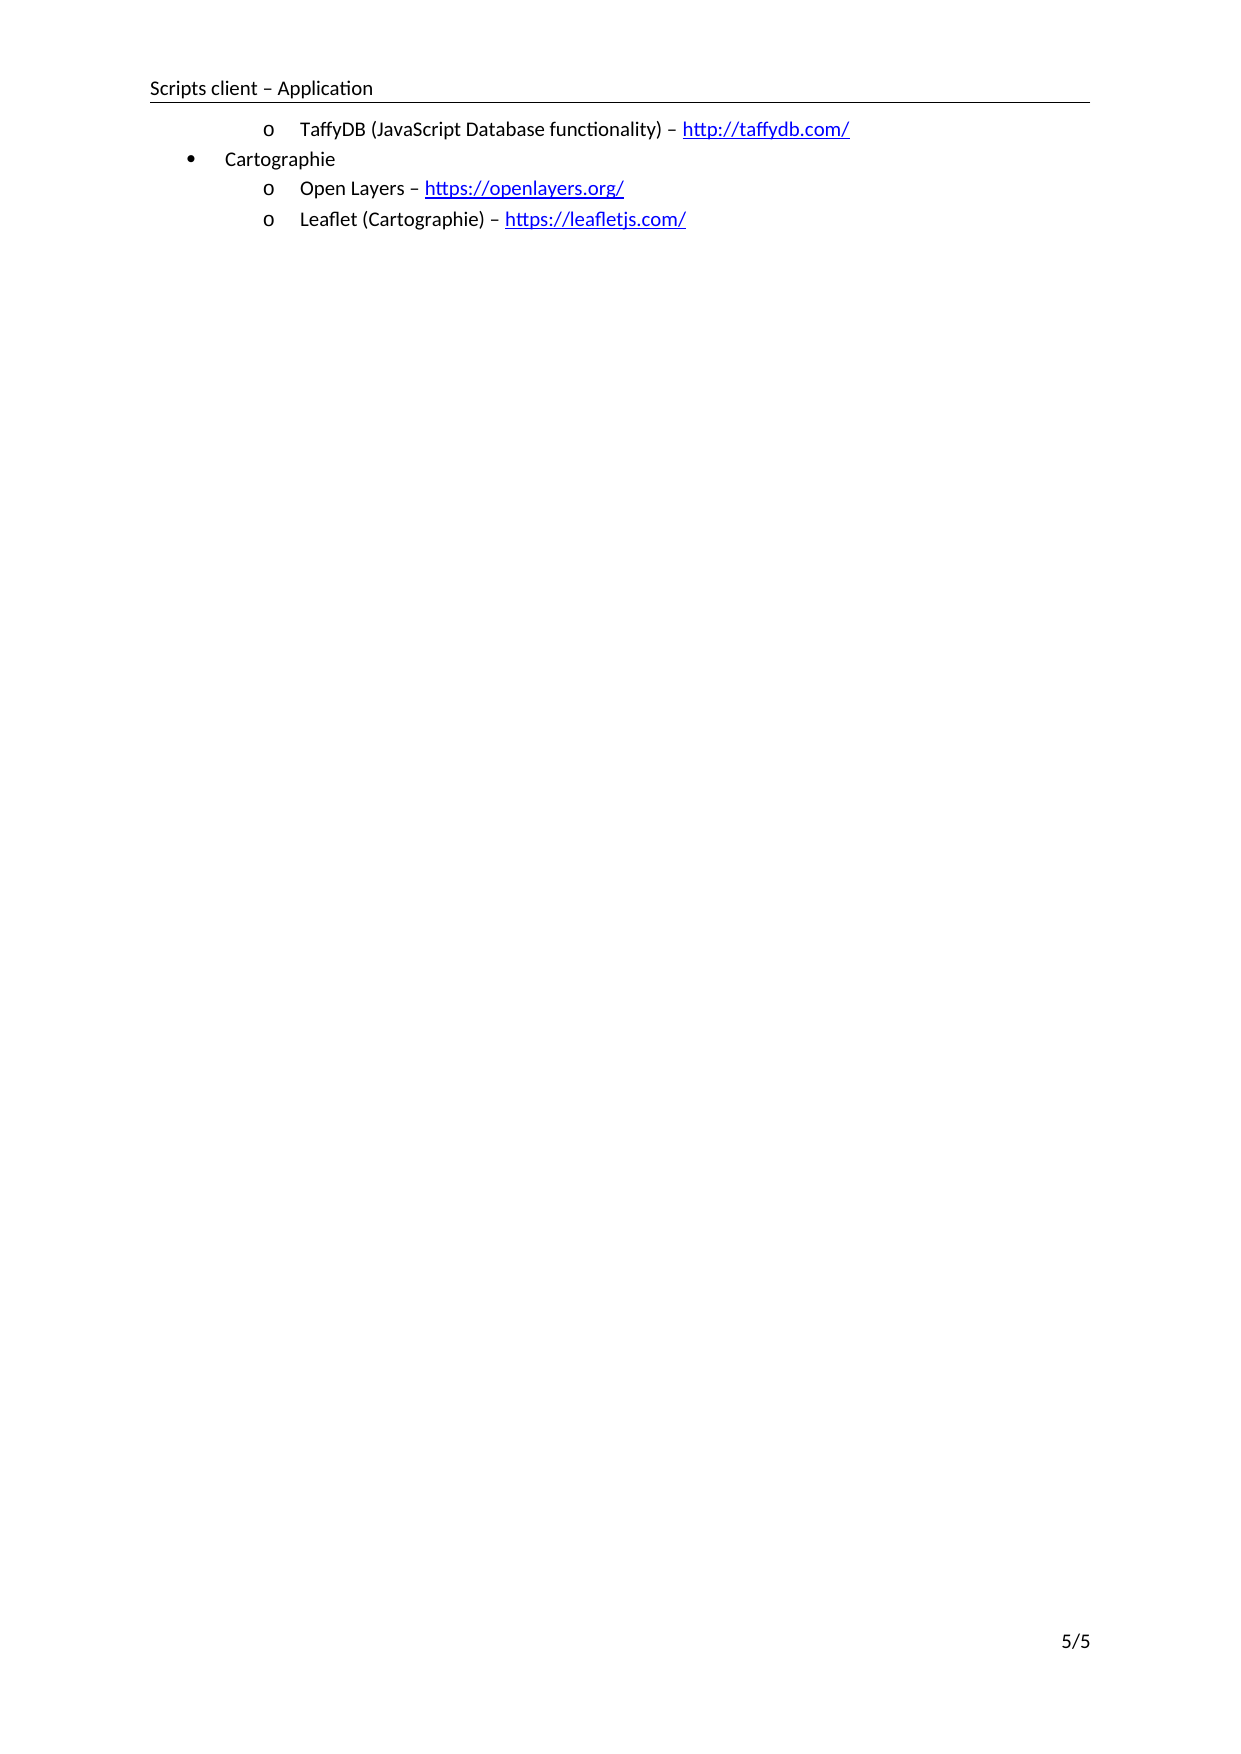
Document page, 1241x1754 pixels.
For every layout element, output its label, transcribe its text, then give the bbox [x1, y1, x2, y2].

list Cartographie [187, 146, 1090, 172]
list Leaflet (Cartographie) – https://leafletjs.com/ [262, 206, 1090, 232]
list TaffyDB (JavaScript Database functionality) – http://taffydb.com/ [262, 116, 1090, 142]
list Open Layers – https://openlayers.org/ [262, 176, 1090, 202]
